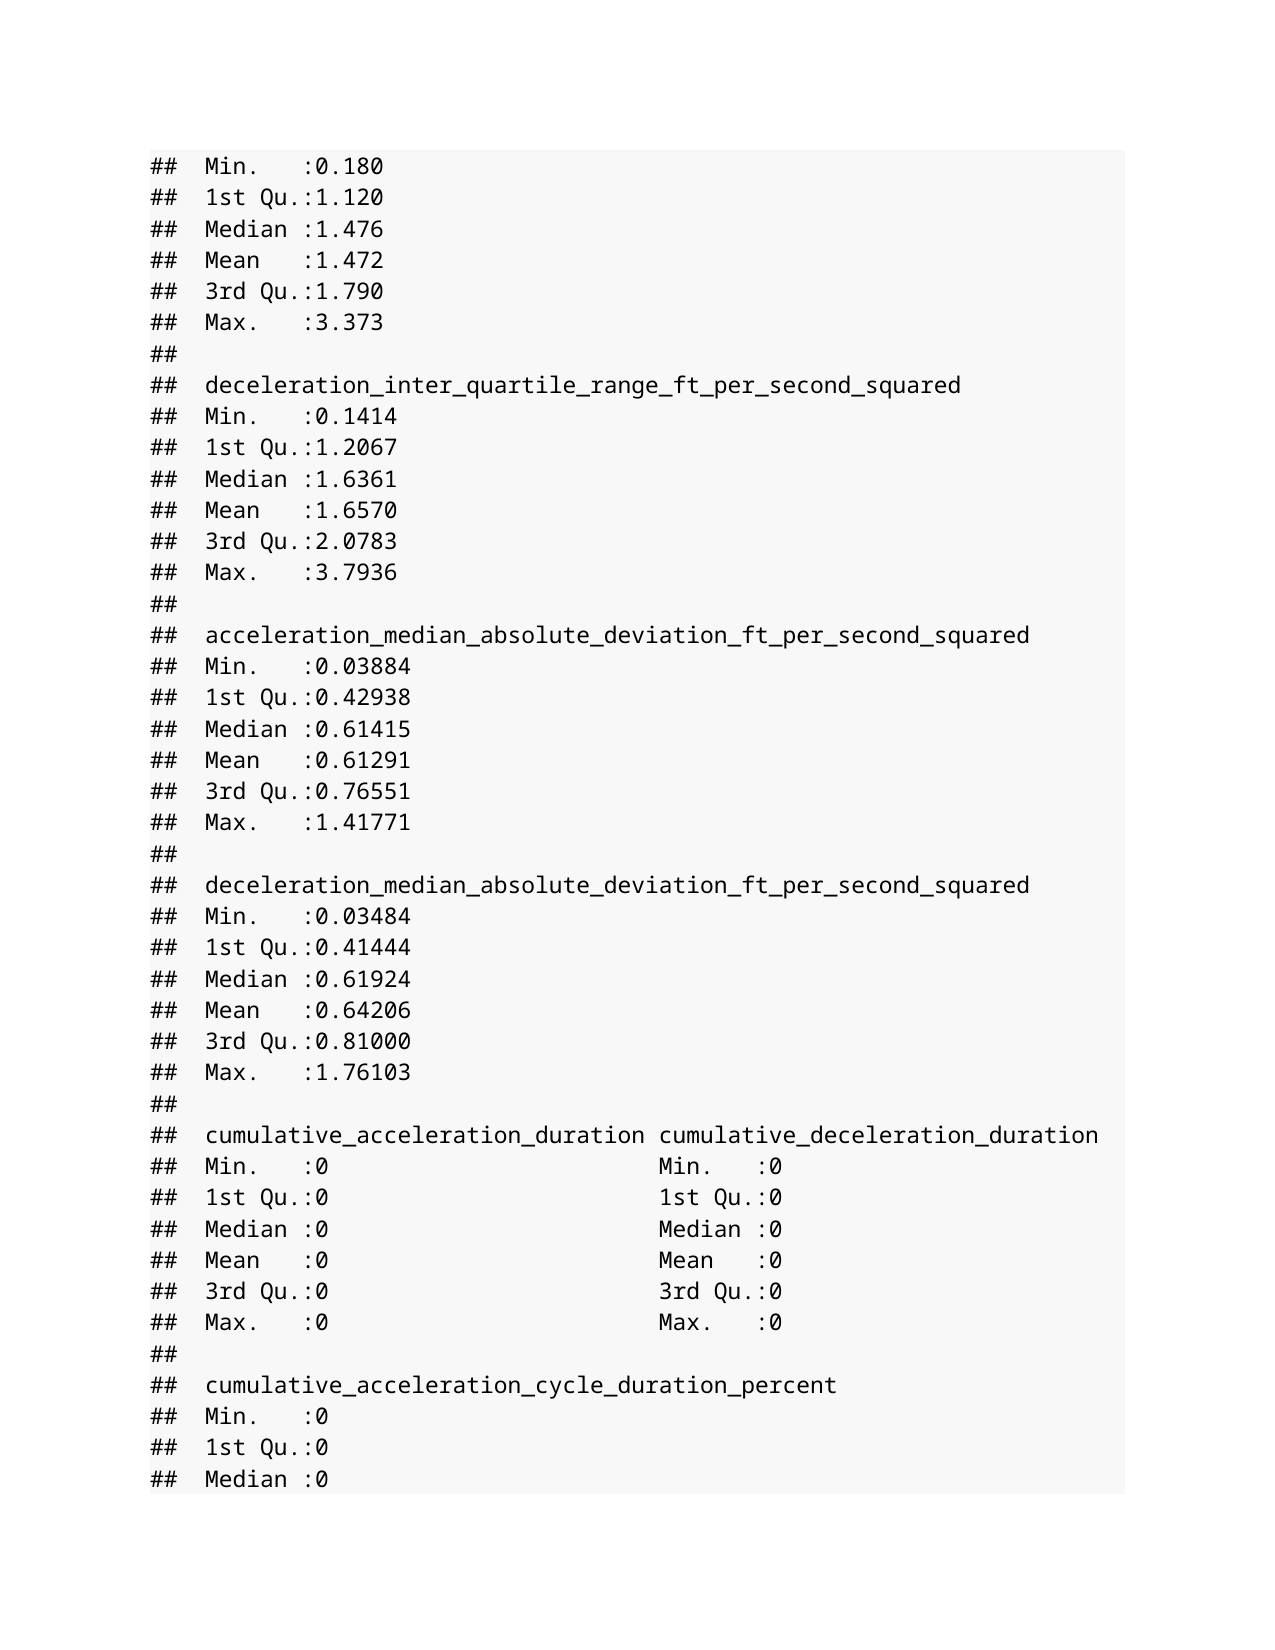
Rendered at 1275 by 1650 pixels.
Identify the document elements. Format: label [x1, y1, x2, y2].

text [150, 150, 1125, 1494]
